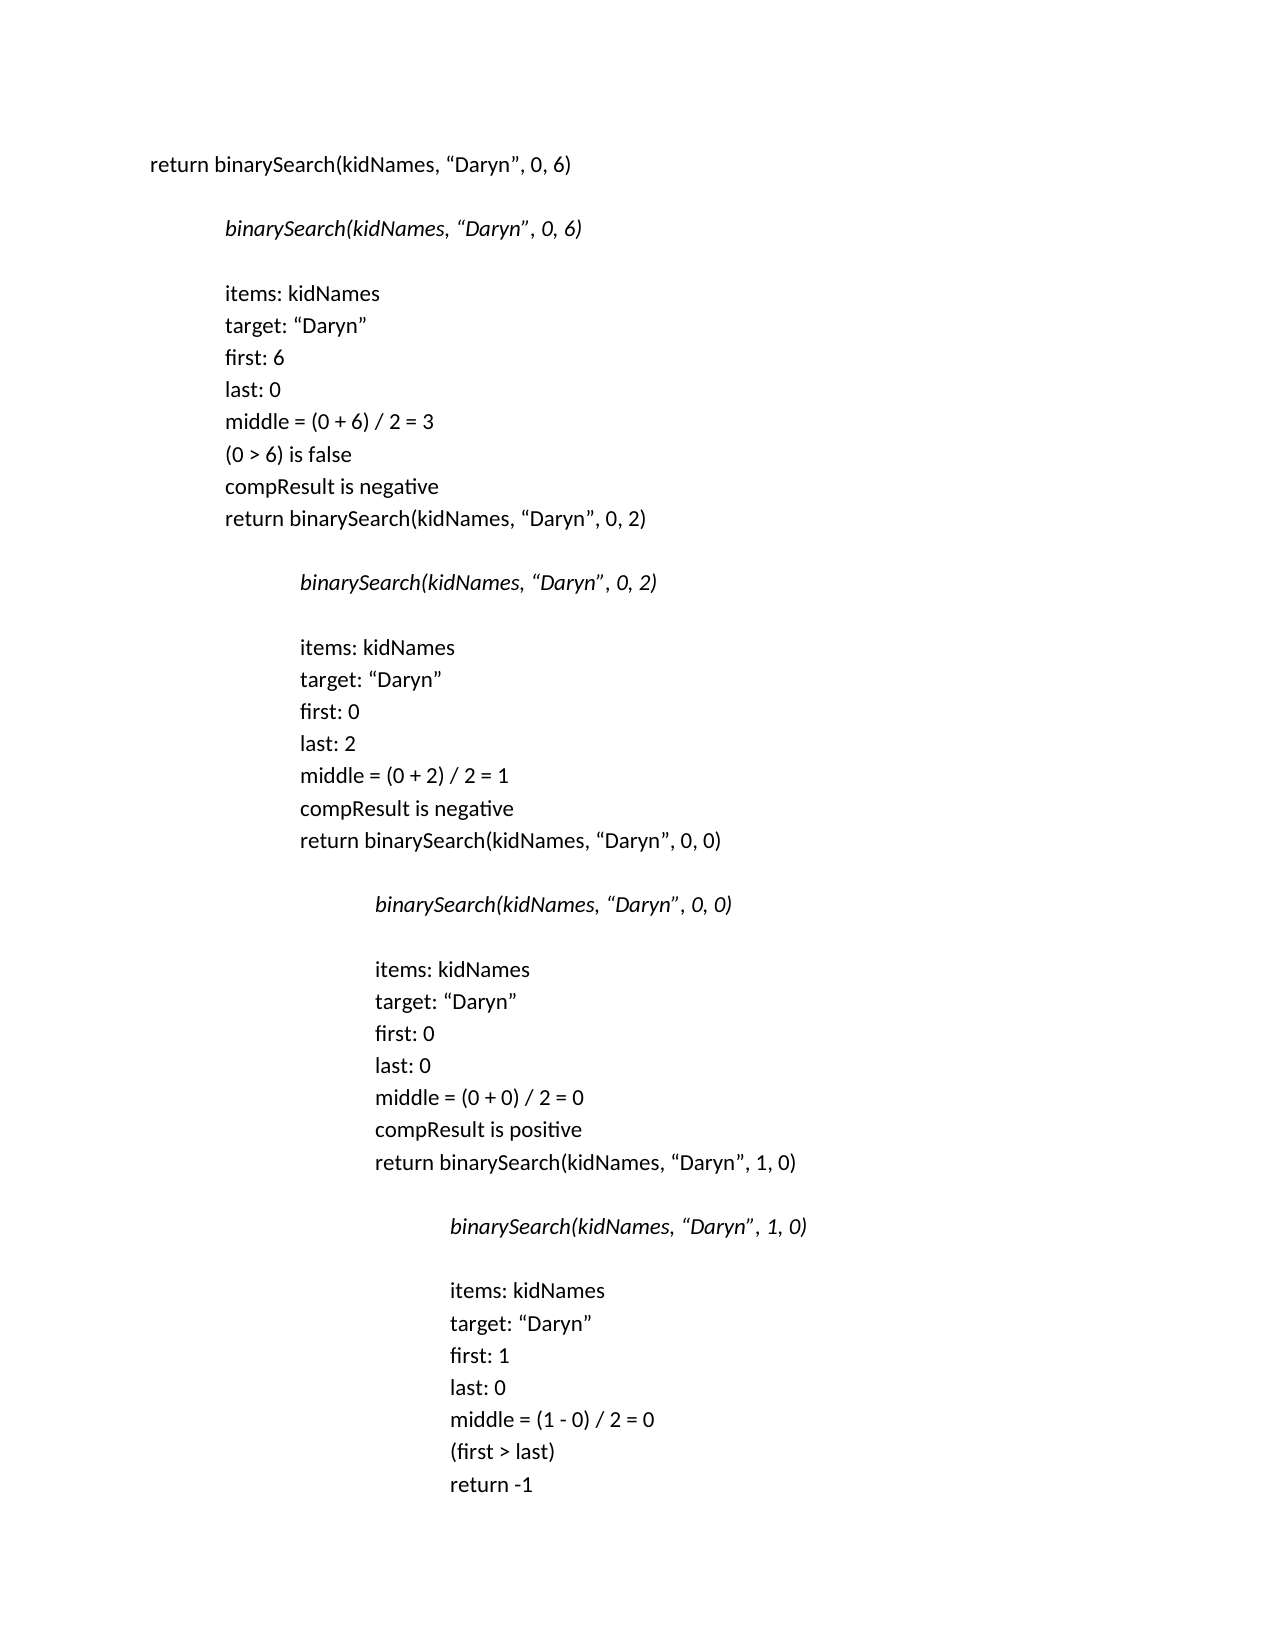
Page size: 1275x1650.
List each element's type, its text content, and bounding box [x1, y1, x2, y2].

text items: kidNames [225, 633, 1125, 661]
text last: 2 [225, 729, 1125, 757]
text (first > last) [375, 1437, 1125, 1466]
text middle = (0 + 2) / 2 = 1 [225, 762, 1125, 789]
text first: 1 [375, 1341, 1125, 1369]
text items: kidNames [150, 279, 1125, 307]
text first: 0 [225, 697, 1125, 725]
text target: “Daryn” [225, 665, 1125, 693]
text return binarySearch(kidNames, “Daryn”, 0, 2) [150, 504, 1125, 532]
text items: kidNames [375, 1277, 1125, 1304]
text binarySearch(kidNames, “Daryn”, 0, 2) [150, 568, 1125, 596]
text target: “Daryn” [375, 1309, 1125, 1337]
text return -1 [300, 1470, 1125, 1498]
text return binarySearch(kidNames, “Daryn”, 0, 6) [150, 150, 1125, 178]
text last: 0 [375, 1373, 1125, 1401]
text compResult is negative [150, 472, 1125, 500]
text compResult is positive [300, 1116, 1125, 1144]
text first: 6 [150, 343, 1125, 371]
text (0 > 6) is false [150, 440, 1125, 468]
text return binarySearch(kidNames, “Daryn”, 0, 0) [225, 826, 1125, 854]
text last: 0 [150, 375, 1125, 403]
text middle = (1 - 0) / 2 = 0 [375, 1405, 1125, 1433]
text target: “Daryn” [300, 987, 1125, 1015]
text binarySearch(kidNames, “Daryn”, 0, 0) [150, 890, 1125, 918]
text compResult is negative [225, 794, 1125, 822]
text first: 0 [300, 1019, 1125, 1047]
text middle = (0 + 0) / 2 = 0 [300, 1083, 1125, 1111]
text binarySearch(kidNames, “Daryn”, 1, 0) [225, 1212, 1125, 1240]
text last: 0 [300, 1051, 1125, 1079]
text target: “Daryn” [150, 311, 1125, 339]
text middle = (0 + 6) / 2 = 3 [150, 407, 1125, 436]
text return binarySearch(kidNames, “Daryn”, 1, 0) [225, 1148, 1125, 1176]
text binarySearch(kidNames, “Daryn”, 0, 6) [150, 214, 1125, 242]
text items: kidNames [300, 955, 1125, 983]
